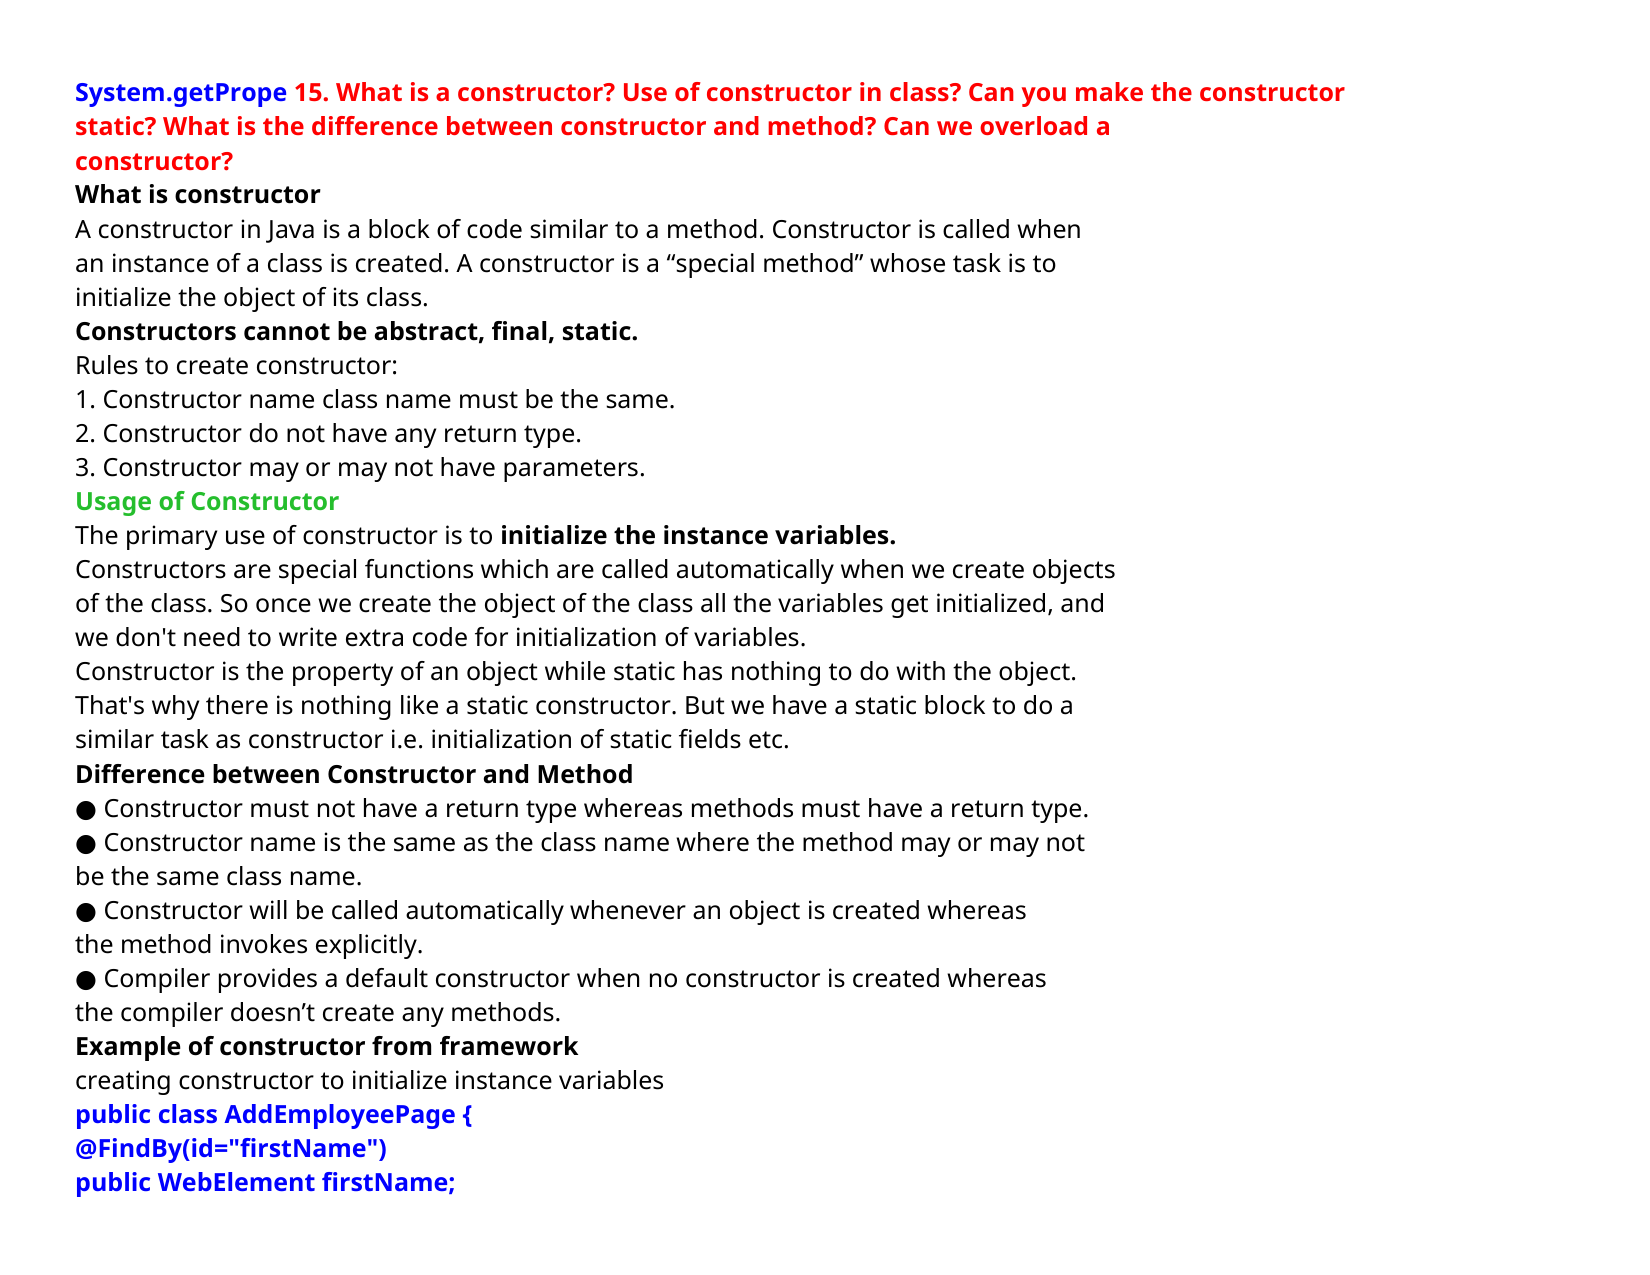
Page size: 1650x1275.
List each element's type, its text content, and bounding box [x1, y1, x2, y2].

text Difference between Constructor and Method [75, 756, 1575, 790]
text ● Constructor must not have a return type whereas methods must have a return type. [75, 790, 1575, 824]
text The primary use of constructor is to initialize the instance variables. [75, 518, 1575, 552]
text constructor? [75, 143, 1575, 177]
text System.getPrope 15. What is a constructor? Use of constructor in class? Can you make the constructor [75, 75, 1575, 109]
text creating constructor to initialize instance variables [75, 1063, 1575, 1097]
text of the class. So once we create the object of the class all the variables get initialized, and [75, 586, 1575, 620]
text A constructor in Java is a block of code similar to a method. Constructor is called when [75, 211, 1575, 245]
text ● Constructor will be called automatically whenever an object is created whereas [75, 892, 1575, 927]
text 2. Constructor do not have any return type. [75, 416, 1575, 450]
text static? What is the difference between constructor and method? Can we overload a [75, 109, 1575, 143]
text similar task as constructor i.e. initialization of static fields etc. [75, 722, 1575, 756]
text initialize the object of its class. [75, 279, 1575, 313]
text 1. Constructor name class name must be the same. [75, 382, 1575, 416]
text Example of constructor from framework [75, 1029, 1575, 1063]
text ● Compiler provides a default constructor when no constructor is created whereas [75, 961, 1575, 995]
text Constructors are special functions which are called automatically when we create objects [75, 552, 1575, 586]
text Constructor is the property of an object while static has nothing to do with the object. [75, 654, 1575, 688]
text public WebElement firstName; [75, 1165, 1575, 1199]
text 3. Constructor may or may not have parameters. [75, 450, 1575, 484]
text the method invokes explicitly. [75, 927, 1575, 961]
text Constructors cannot be abstract, final, static. [75, 313, 1575, 347]
text ● Constructor name is the same as the class name where the method may or may not [75, 824, 1575, 858]
text be the same class name. [75, 858, 1575, 892]
text an instance of a class is created. A constructor is a “special method” whose task is to [75, 245, 1575, 279]
text What is constructor [75, 177, 1575, 211]
text @FindBy(id="firstName") [75, 1131, 1575, 1165]
text the compiler doesn’t create any methods. [75, 995, 1575, 1029]
text Rules to create constructor: [75, 347, 1575, 382]
text Usage of Constructor [75, 484, 1575, 518]
text we don't need to write extra code for initialization of variables. [75, 620, 1575, 654]
text public class AddEmployeePage { [75, 1097, 1575, 1131]
text That's why there is nothing like a static constructor. But we have a static block to do a [75, 688, 1575, 722]
